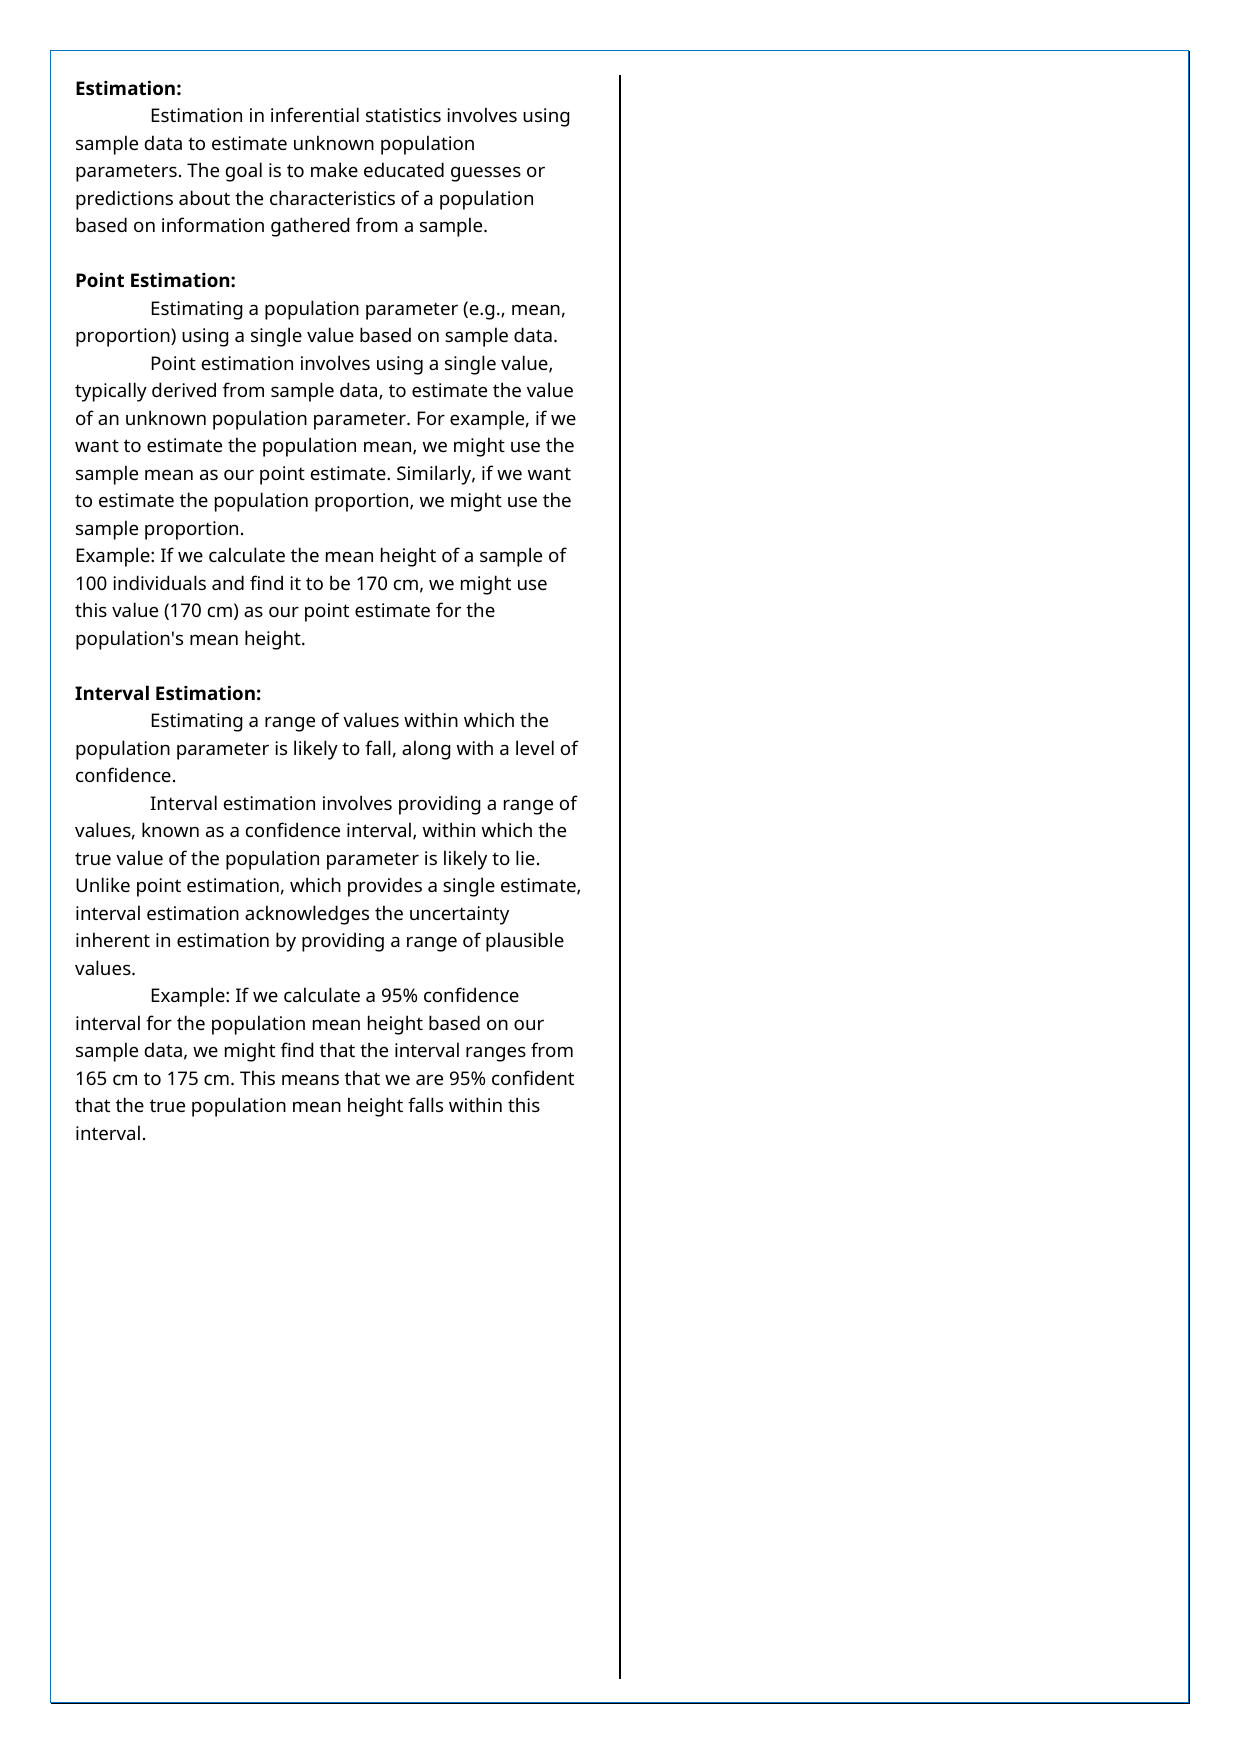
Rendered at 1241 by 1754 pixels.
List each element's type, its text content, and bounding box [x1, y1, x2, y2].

text Point estimation involves using a single value, typically derived from sample data, to estimate the value of an unknown population parameter. For example, if we want to estimate the population mean, we might use the sample mean as our point estimate. Similarly, if we want to estimate the population proportion, we might use the sample proportion. [75, 350, 583, 541]
text Example: If we calculate a 95% confidence interval for the population mean height based on our sample data, we might find that the interval ranges from 165 cm to 175 cm. This means that we are 95% confident that the true population mean height falls within this interval. [75, 982, 583, 1146]
text Interval estimation involves providing a range of values, known as a confidence interval, within which the true value of the population parameter is likely to lie. Unlike point estimation, which provides a single estimate, interval estimation acknowledges the uncertainty inherent in estimation by providing a range of plausible values. [75, 790, 583, 981]
text Point Estimation: [75, 267, 583, 293]
text Estimating a range of values within which the population parameter is likely to fall, along with a level of confidence. [75, 707, 583, 788]
text Example: If we calculate the mean height of a sample of 100 individuals and find it to be 170 cm, we might use this value (170 cm) as our point estimate for the population's mean height. [75, 542, 583, 651]
text Estimation: [75, 75, 583, 101]
text Interval Estimation: [75, 680, 583, 706]
text Estimating a population parameter (e.g., mean, proportion) using a single value based on sample data. [75, 295, 583, 348]
text Estimation in inferential statistics involves using sample data to estimate unknown population parameters. The goal is to make educated guesses or predictions about the characteristics of a population based on information gathered from a sample. [75, 102, 583, 238]
